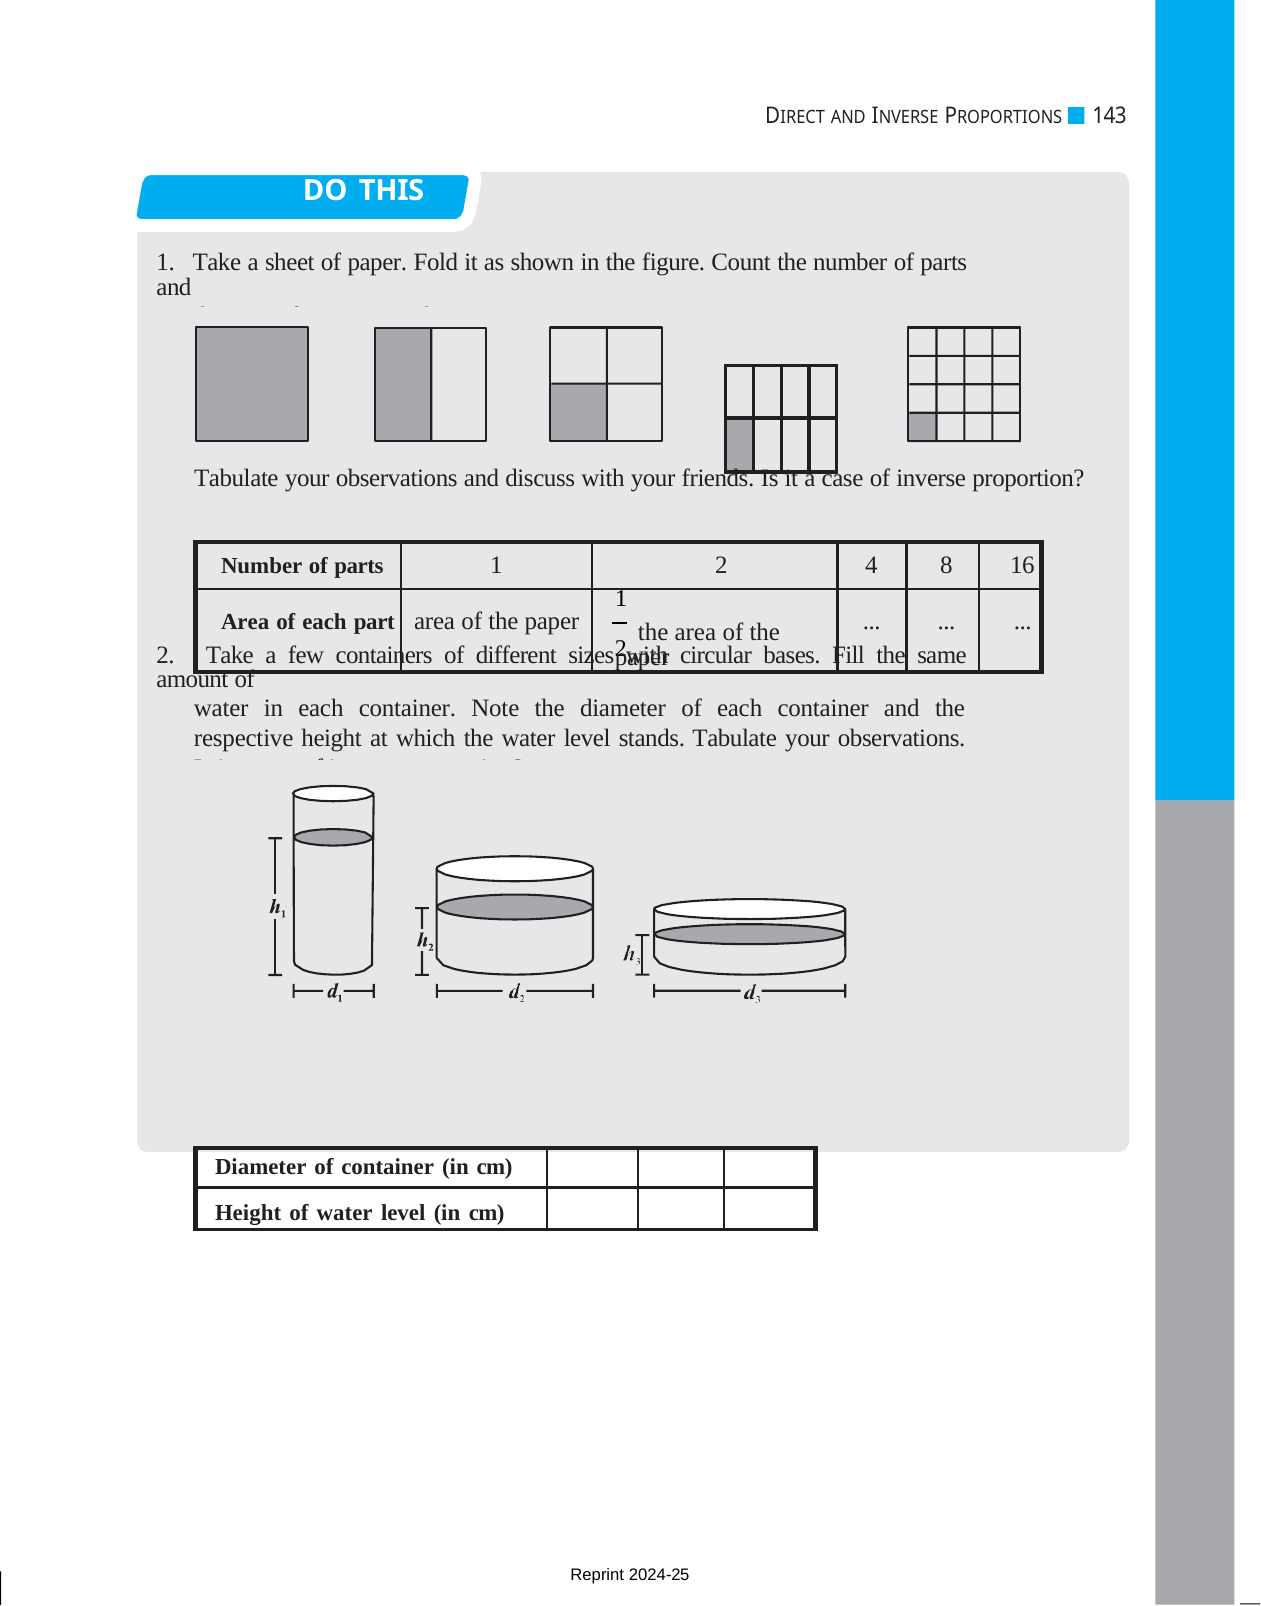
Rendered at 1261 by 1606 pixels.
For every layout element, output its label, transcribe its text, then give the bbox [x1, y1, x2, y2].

table_cell ... [908, 590, 978, 670]
table_cell [755, 420, 780, 470]
table_header 1 [402, 544, 591, 588]
table_header Number of parts [198, 544, 400, 588]
table_cell ... [839, 590, 905, 670]
table_header [727, 367, 752, 416]
table_cell [548, 1189, 637, 1228]
table_cell [639, 1189, 723, 1228]
table_cell ... [980, 590, 1039, 670]
table_header 16 [980, 544, 1039, 588]
table_cell 1 2 the area of the paper [593, 590, 836, 670]
table_header [639, 1150, 723, 1186]
table_header [548, 1150, 637, 1186]
table_header [811, 367, 835, 416]
table_cell Height of water level (in cm) [198, 1189, 546, 1228]
table_header [755, 367, 780, 416]
table_header 8 [908, 544, 978, 588]
picture [744, 984, 760, 1003]
table_cell [727, 420, 752, 470]
table_header 2 [593, 544, 836, 588]
text Direct and Inverse Proportions 143 [765, 99, 1142, 131]
picture [509, 983, 524, 1002]
table_header [783, 367, 807, 416]
table_header [725, 1150, 813, 1186]
table_header 4 [839, 544, 905, 588]
table_cell Area of each part [198, 590, 400, 670]
table_cell [783, 420, 807, 470]
picture [623, 945, 640, 965]
table_cell [811, 420, 835, 470]
table_cell area of the paper [402, 590, 591, 670]
table_header Diameter of container (in cm) [198, 1150, 546, 1186]
table_cell [725, 1189, 813, 1228]
